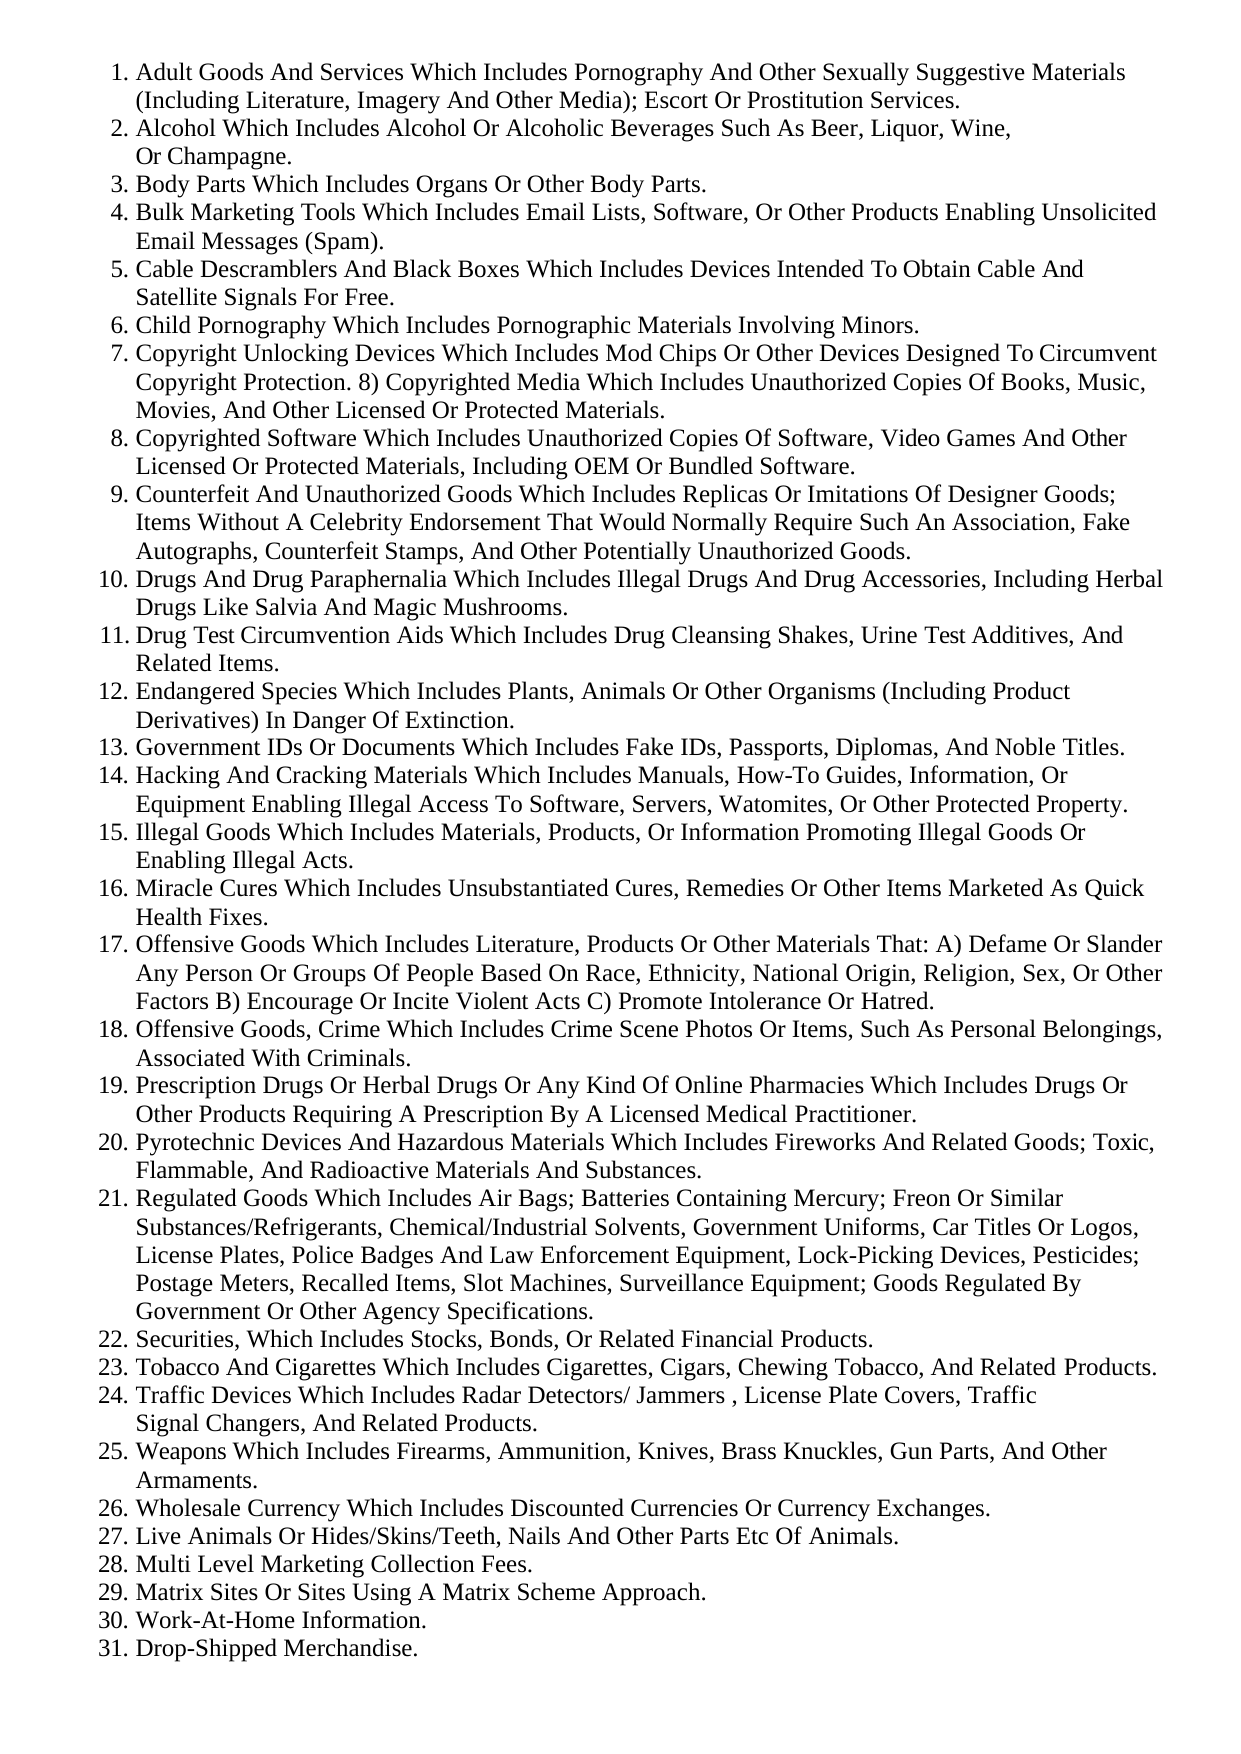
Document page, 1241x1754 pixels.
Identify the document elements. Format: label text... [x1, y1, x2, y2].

list Drop-Shipped Merchandise. [98, 1634, 1180, 1662]
list Miracle Cures Which Includes Unsubstantiated Cures, Remedies Or Other Items Marketed As Quick Health Fixes. [98, 874, 1147, 930]
list Weapons Which Includes Firearms, Ammunition, Knives, Brass Knuckles, Gun Parts, And Other Armaments. [98, 1437, 1110, 1494]
list Regulated Goods Which Includes Air Bags; Batteries Containing Mercury; Freon Or Similar Substances/Refrigerants, Chemical/Industrial Solvents, Government Uniforms, Car Titles Or Logos, License Plates, Police Badges And Law Enforcement Equipment, Lock-Picking Devices, Pesticides; Postage Meters, Recalled Items, Slot Machines, Surveillance Equipment; Goods Regulated By [98, 1184, 1141, 1297]
list Counterfeit And Unauthorized Goods Which Includes Replicas Or Imitations Of Designer Goods; Items Without A Celebrity Endorsement That Would Normally Require Such An Association, Fake Autographs, Counterfeit Stamps, And Other Potentially Unauthorized Goods. [110, 480, 1132, 564]
list Work-At-Home Information. [98, 1606, 1180, 1634]
list Body Parts Which Includes Organs Or Other Body Parts. [110, 170, 1180, 198]
list Multi Level Marketing Collection Fees. [98, 1550, 1180, 1578]
list Live Animals Or Hides/Skins/Teeth, Nails And Other Parts Etc Of Animals. [98, 1522, 1180, 1550]
list Child Pornography Which Includes Pornographic Materials Involving Minors. [110, 311, 1180, 339]
list Hacking And Cracking Materials Which Includes Manuals, How-To Guides, Information, Or [98, 761, 1180, 789]
list Traffic Devices Which Includes Radar Detectors/ Jammers , License Plate Covers, Traffic Signal Changers, And Related Products. [98, 1381, 1106, 1437]
list Wholesale Currency Which Includes Discounted Currencies Or Currency Exchanges. [98, 1494, 1180, 1522]
list Drug Test Circumvention Aids Which Includes Drug Cleansing Shakes, Urine Test Additives, And Related Items. [99, 621, 1126, 677]
list Offensive Goods Which Includes Literature, Products Or Other Materials That: A) Defame Or Slander Any Person Or Groups Of People Based On Race, Ethnicity, National Origin, Religion, Sex, Or Other Factors B) Encourage Or Incite Violent Acts C) Promote Intolerance Or Hatred. [98, 930, 1164, 1015]
list Government IDs Or Documents Which Includes Fake IDs, Passports, Diplomas, And Noble Titles. [98, 733, 1180, 761]
list Offensive Goods, Crime Which Includes Crime Scene Photos Or Items, Such As Personal Belongings, Associated With Criminals. [98, 1015, 1164, 1071]
list Copyrighted Software Which Includes Unauthorized Copies Of Software, Video Games And Other Licensed Or Protected Materials, Including OEM Or Bundled Software. [110, 423, 1129, 480]
list Securities, Which Includes Stocks, Bonds, Or Related Financial Products. [98, 1325, 1180, 1353]
list Matrix Sites Or Sites Using A Matrix Scheme Approach. [98, 1578, 1180, 1606]
list Cable Descramblers And Black Boxes Which Includes Devices Intended To Obtain Cable And Satellite Signals For Free. [110, 254, 1086, 311]
list Bulk Marketing Tools Which Includes Email Lists, Software, Or Other Products Enabling Unsolicited Email Messages (Spam). [110, 198, 1158, 254]
list Endangered Species Which Includes Plants, Animals Or Other Organisms (Including Product Derivatives) In Danger Of Extinction. [98, 677, 1072, 733]
text Equipment Enabling Illegal Access To Software, Servers, Watomites, Or Other Protected Property. [135, 789, 1180, 818]
list Illegal Goods Which Includes Materials, Products, Or Information Promoting Illegal Goods Or Enabling Illegal Acts. [98, 818, 1087, 874]
list Adult Goods And Services Which Includes Pornography And Other Sexually Suggestive Materials (Including Literature, Imagery And Other Media); Escort Or Prostitution Services. [110, 57, 1128, 114]
list Alcohol Which Includes Alcohol Or Alcoholic Beverages Such As Beer, Liquor, Wine, Or Champagne. [110, 114, 1043, 170]
list Pyrotechnic Devices And Hazardous Materials Which Includes Fireworks And Related Goods; Toxic, Flammable, And Radioactive Materials And Substances. [98, 1128, 1157, 1184]
list Drugs And Drug Paraphernalia Which Includes Illegal Drugs And Drug Accessories, Including Herbal Drugs Like Salvia And Magic Mushrooms. [98, 564, 1165, 621]
list Copyright Unlocking Devices Which Includes Mod Chips Or Other Devices Designed To Circumvent Copyright Protection. 8) Copyrighted Media Which Includes Unauthorized Copies Of Books, Music, Movies, And Other Licensed Or Protected Materials. [110, 339, 1158, 423]
list Tobacco And Cigarettes Which Includes Cigarettes, Cigars, Chewing Tobacco, And Related Products. [98, 1353, 1180, 1381]
text Government Or Other Agency Specifications. [135, 1297, 1180, 1325]
list Prescription Drugs Or Herbal Drugs Or Any Kind Of Online Pharmacies Which Includes Drugs Or Other Products Requiring A Prescription By A Licensed Medical Practitioner. [98, 1071, 1130, 1128]
